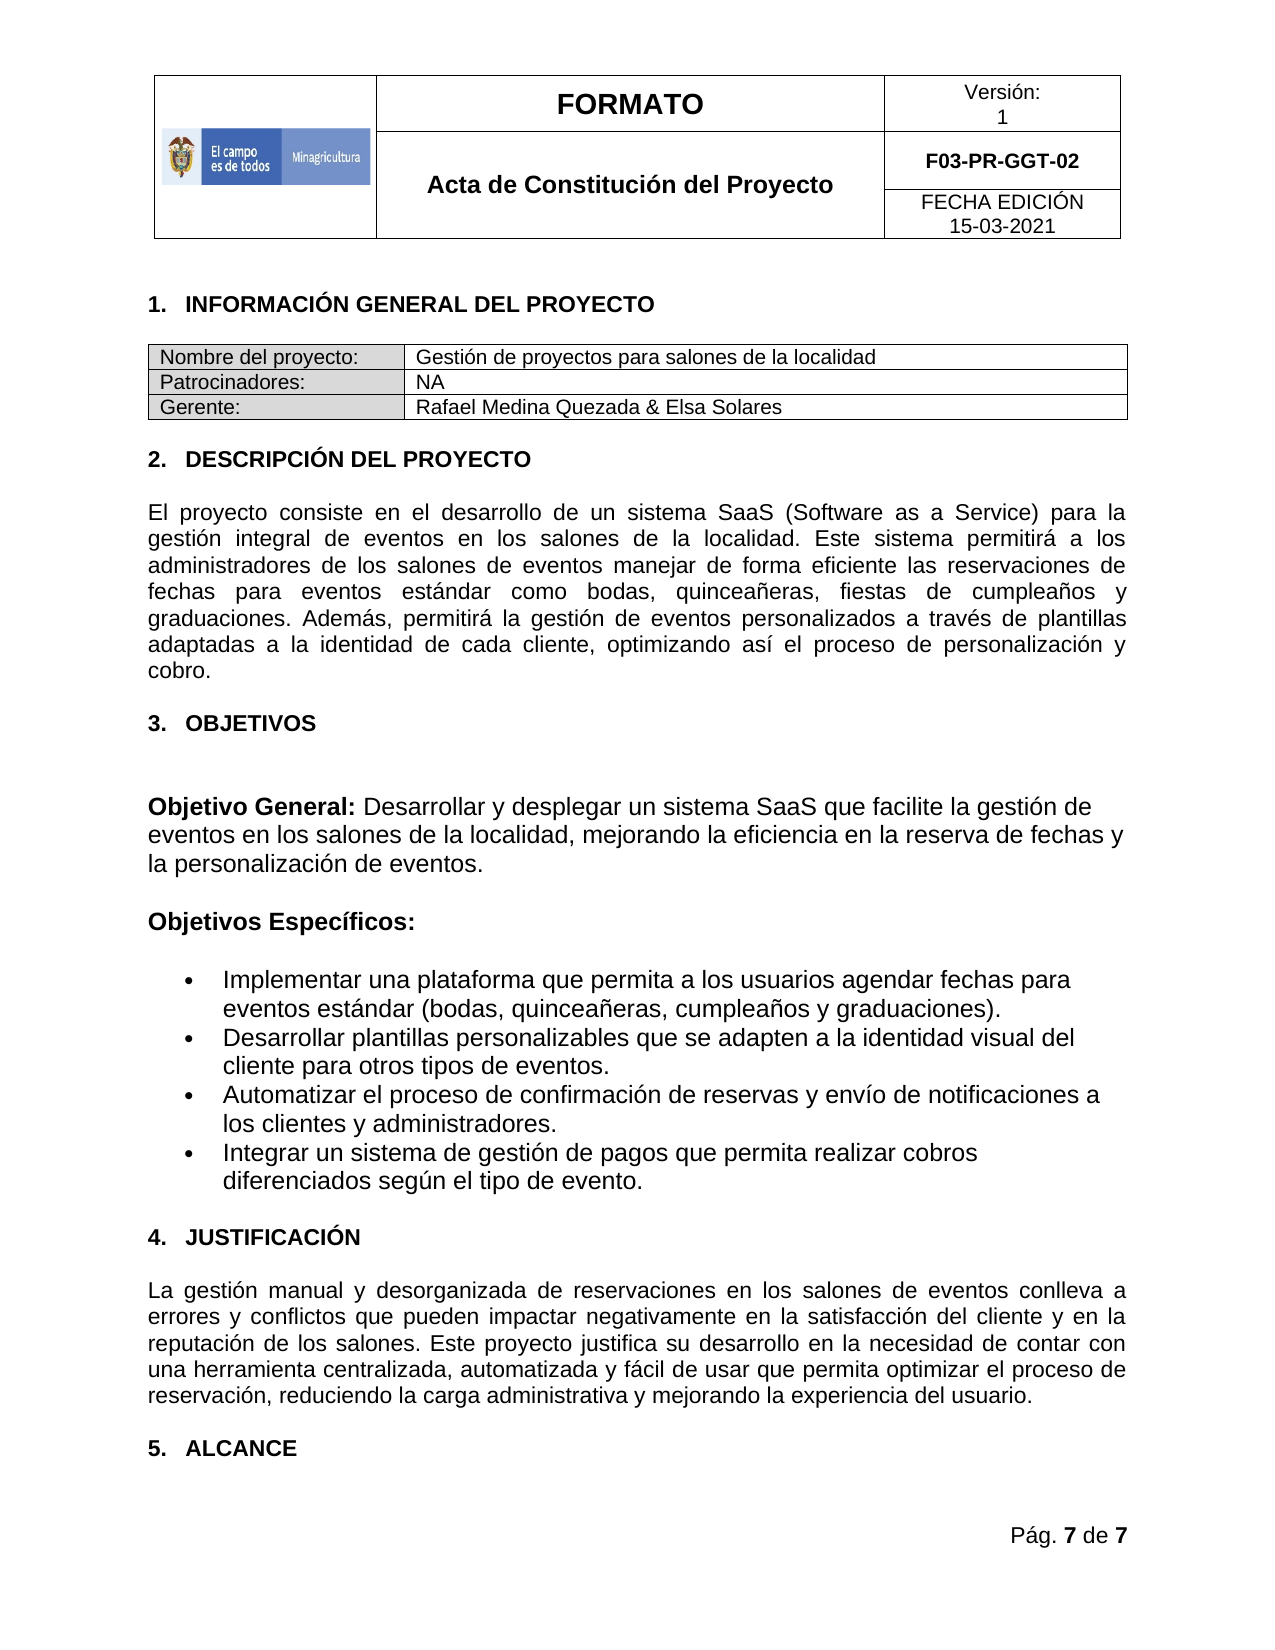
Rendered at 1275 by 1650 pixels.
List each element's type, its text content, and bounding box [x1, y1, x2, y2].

text La gestión manual y desorganizada de reservaciones en los salones de eventos conlleva a errores y conflictos que pueden impactar negativamente en la satisfacción del cliente y en la reputación de los salones. Este proyecto justifica su desarrollo en la necesidad de contar con una herramienta centralizada, automatizada y fácil de usar que permita optimizar el proceso de reservación, reduciendo la carga administrativa y mejorando la experiencia del usuario. [148, 1277, 1127, 1409]
list Desarrollar plantillas personalizables que se adapten a la identidad visual del cliente para otros tipos de eventos. [185, 1023, 1127, 1080]
picture [161, 128, 371, 185]
text Objetivos Específicos: [148, 907, 1127, 936]
subtitle JUSTIFICACIÓN [148, 1224, 1127, 1251]
subtitle ALCANCE [148, 1435, 1127, 1461]
table_cell Gerente: [149, 395, 404, 419]
text Objetivo General: Desarrollar y desplegar un sistema SaaS que facilite la gestión de eventos en los salones de la localidad, mejorando la eficiencia en la reserva de fechas y la personalización de eventos. [148, 792, 1127, 878]
table_header Nombre del proyecto: [149, 345, 404, 369]
list Integrar un sistema de gestión de pagos que permita realizar cobros diferenciados según el tipo de evento. [185, 1138, 1127, 1195]
table_cell Patrocinadores: [149, 370, 404, 394]
subtitle DESCRIPCIÓN DEL PROYECTO [148, 446, 1127, 473]
table_cell NA [405, 370, 1127, 394]
table_header Gestión de proyectos para salones de la localidad [405, 345, 1127, 369]
list Automatizar el proceso de confirmación de reservas y envío de notificaciones a los clientes y administradores. [185, 1080, 1127, 1138]
list Implementar una plataforma que permita a los usuarios agendar fechas para eventos estándar (bodas, quinceañeras, cumpleaños y graduaciones). [185, 965, 1127, 1023]
table_cell Rafael Medina Quezada & Elsa Solares [405, 395, 1127, 419]
subtitle INFORMACIÓN GENERAL DEL PROYECTO [148, 291, 1127, 318]
subtitle OBJETIVOS [148, 710, 1127, 736]
text El proyecto consiste en el desarrollo de un sistema SaaS (Software as a Service) para la gestión integral de eventos en los salones de la localidad. Este sistema permitirá a los administradores de los salones de eventos manejar de forma eficiente las reservaciones de fechas para eventos estándar como bodas, quinceañeras, fiestas de cumpleaños y graduaciones. Además, permitirá la gestión de eventos personalizados a través de plantillas adaptadas a la identidad de cada cliente, optimizando así el proceso de personalización y cobro. [148, 499, 1127, 683]
